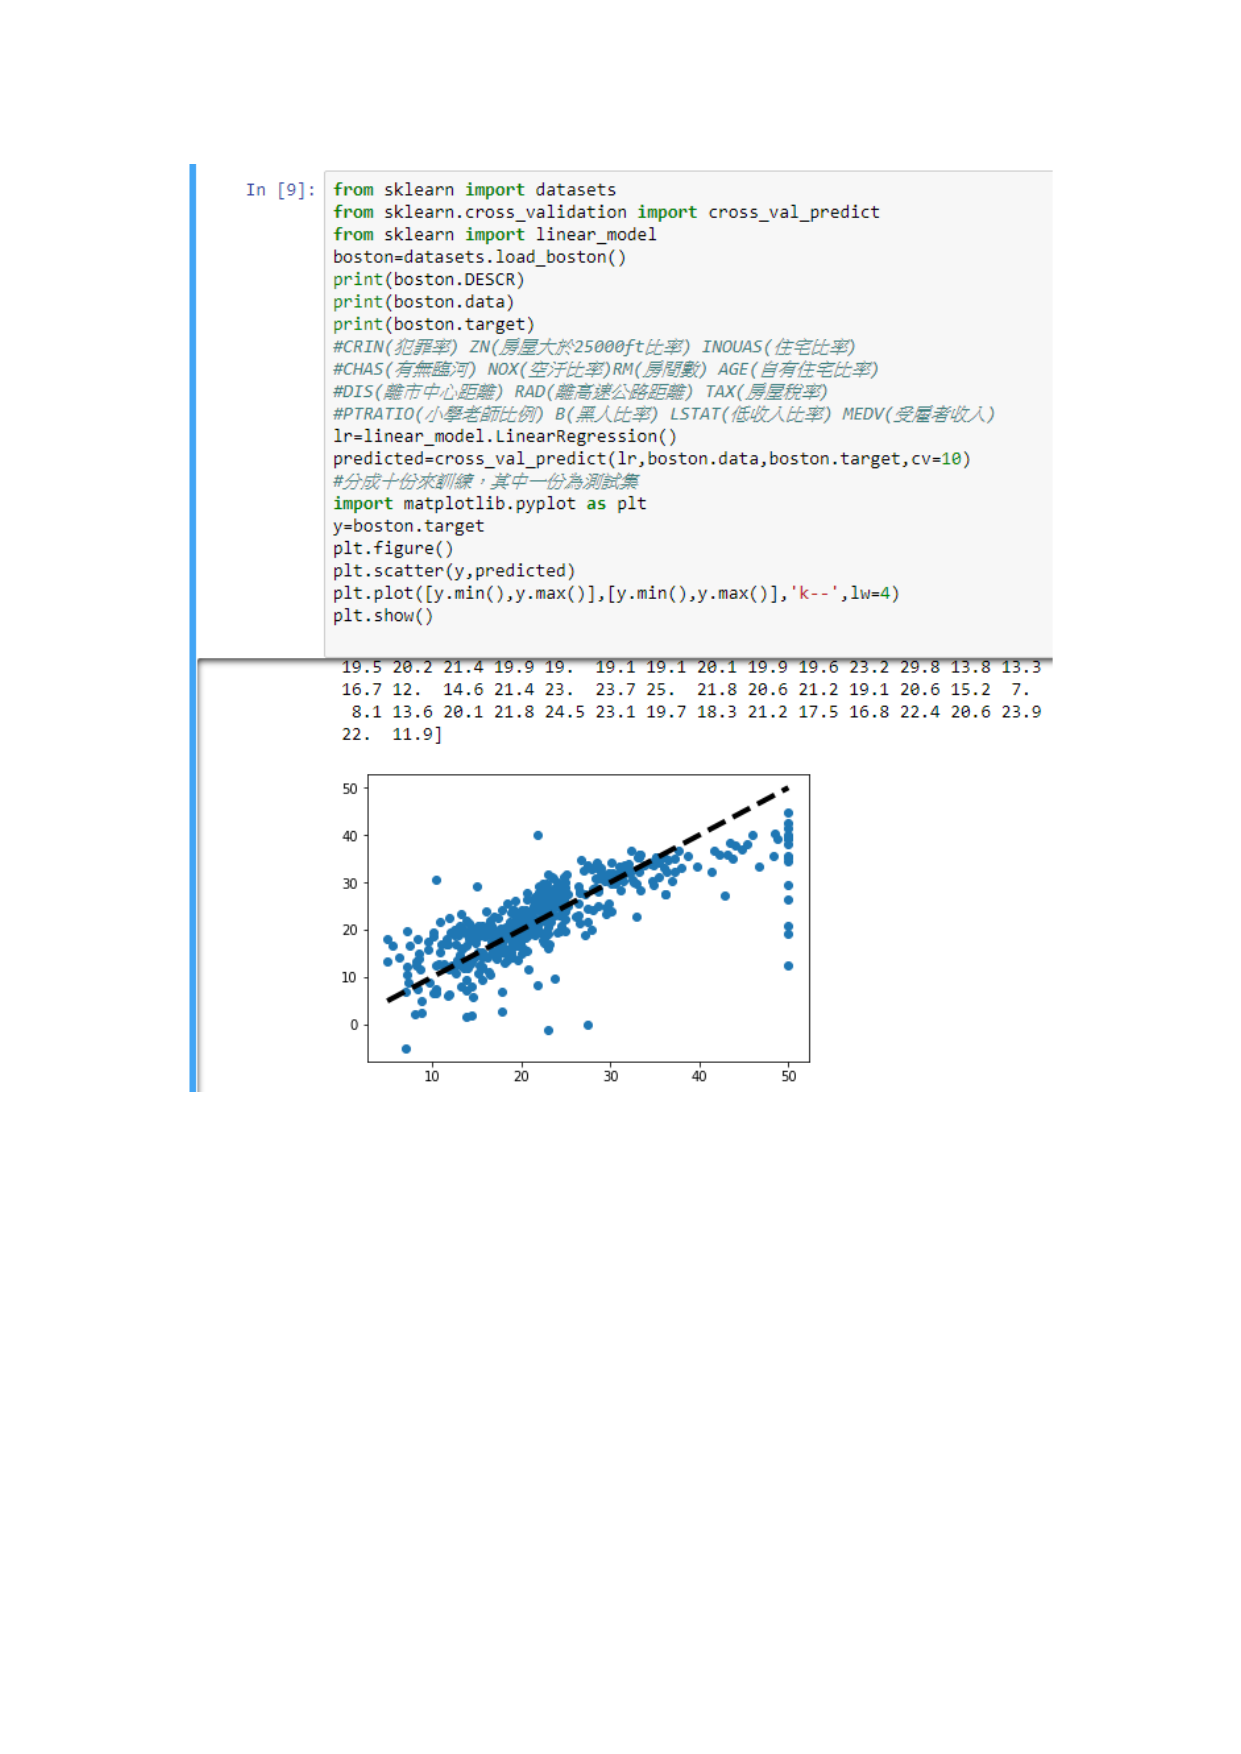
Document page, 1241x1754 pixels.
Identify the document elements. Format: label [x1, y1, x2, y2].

picture [187, 164, 1053, 1092]
